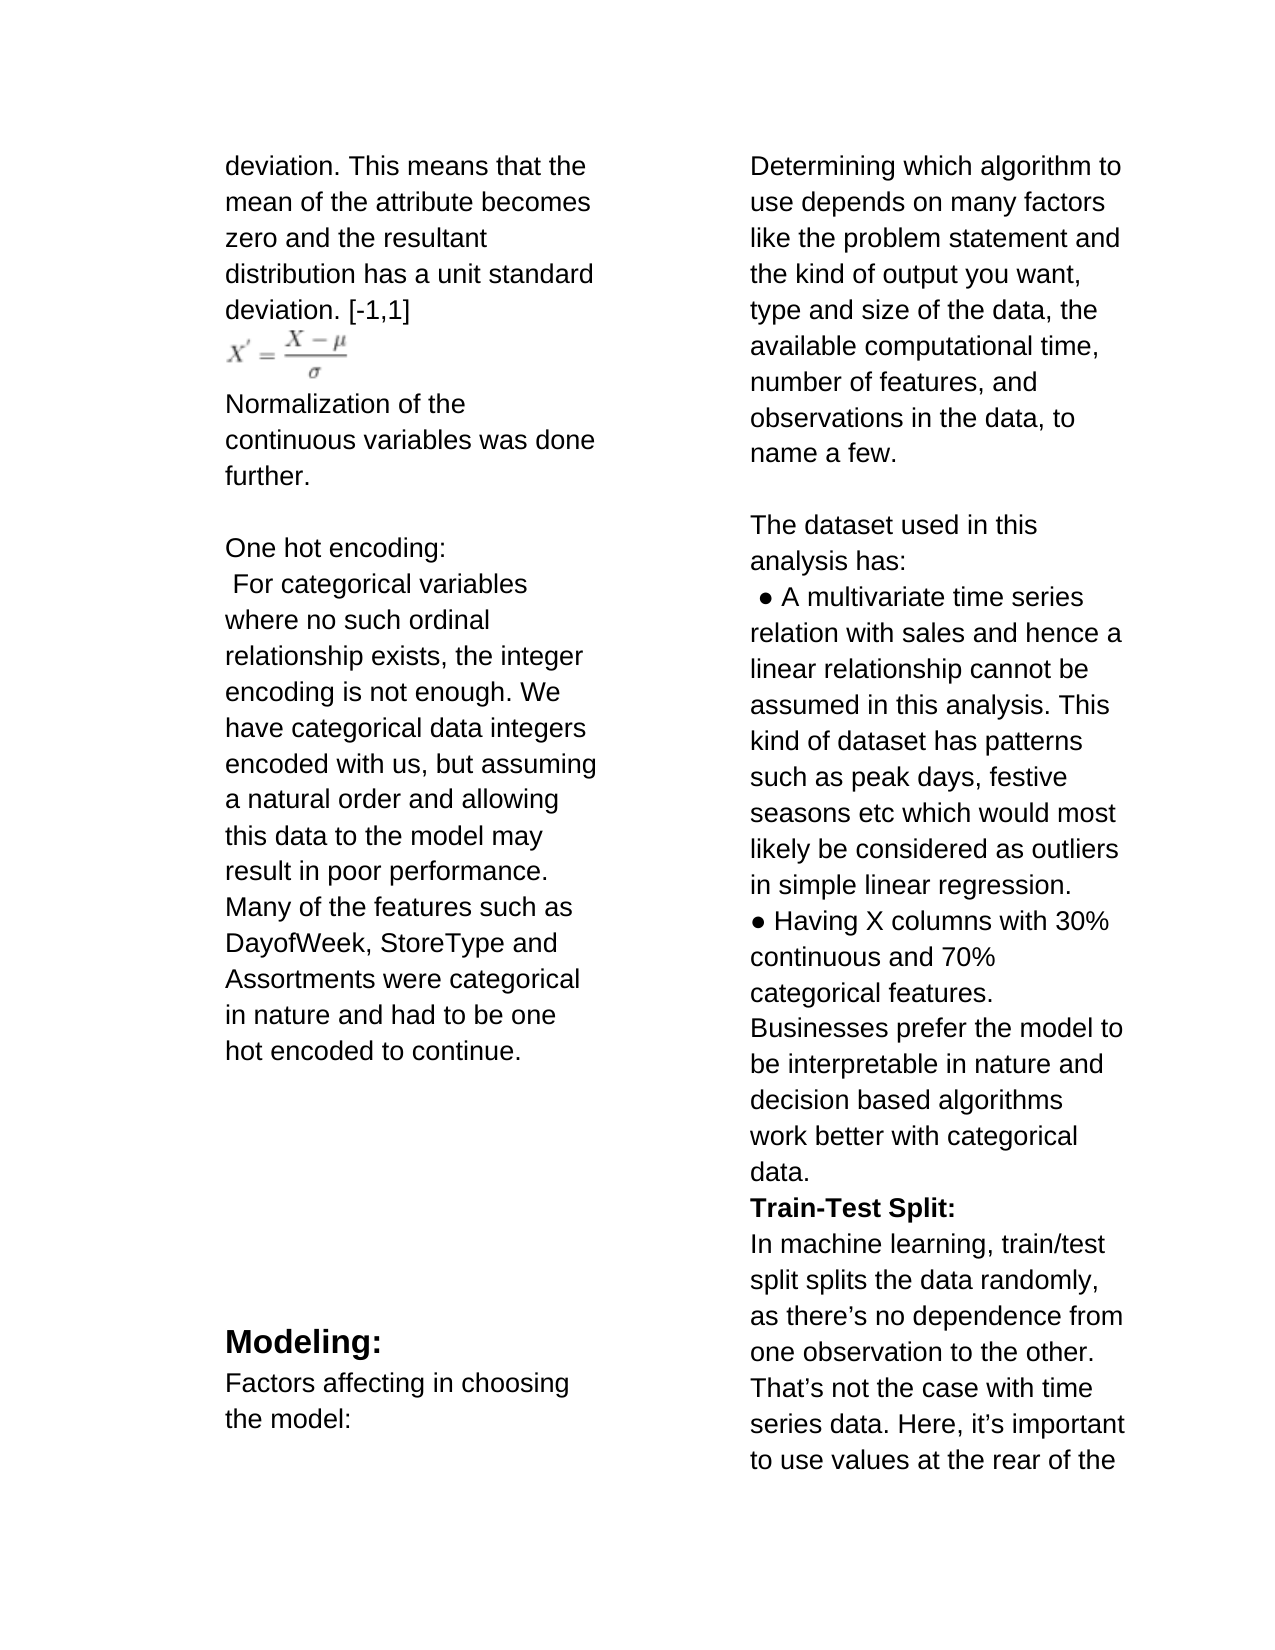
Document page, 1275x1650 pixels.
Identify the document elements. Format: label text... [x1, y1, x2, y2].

text Normalization of the continuous variables was done further. [225, 388, 600, 491]
text Train-Test Split: [750, 1192, 1125, 1223]
text The dataset used in this analysis has: [750, 509, 1125, 577]
text Determining which algorithm to use depends on many factors like the problem statement and the kind of output you want, type and size of the data, the available computational time, number of features, and observations in the data, to name a few. [750, 150, 1125, 469]
text Modeling: [225, 1323, 600, 1361]
text One hot encoding: [225, 532, 600, 563]
text Factors affecting in choosing the model: [225, 1367, 600, 1434]
text ● Having X columns with 30% continuous and 70% categorical features. Businesses prefer the model to be interpretable in nature and decision based algorithms work better with categorical data. [750, 905, 1125, 1187]
text ● A multivariate time series relation with sales and hence a linear relationship cannot be assumed in this analysis. This kind of dataset has patterns such as peak days, festive seasons etc which would most likely be considered as outliers in simple linear regression. [750, 581, 1125, 900]
text For categorical variables where no such ordinal relationship exists, the integer encoding is not enough. We have categorical data integers encoded with us, but assuming a natural order and allowing this data to the model may result in poor performance. Many of the features such as DayofWeek, StoreType and Assortments were categorical in nature and had to be one hot encoded to continue. [225, 568, 600, 1066]
picture [225, 329, 377, 385]
